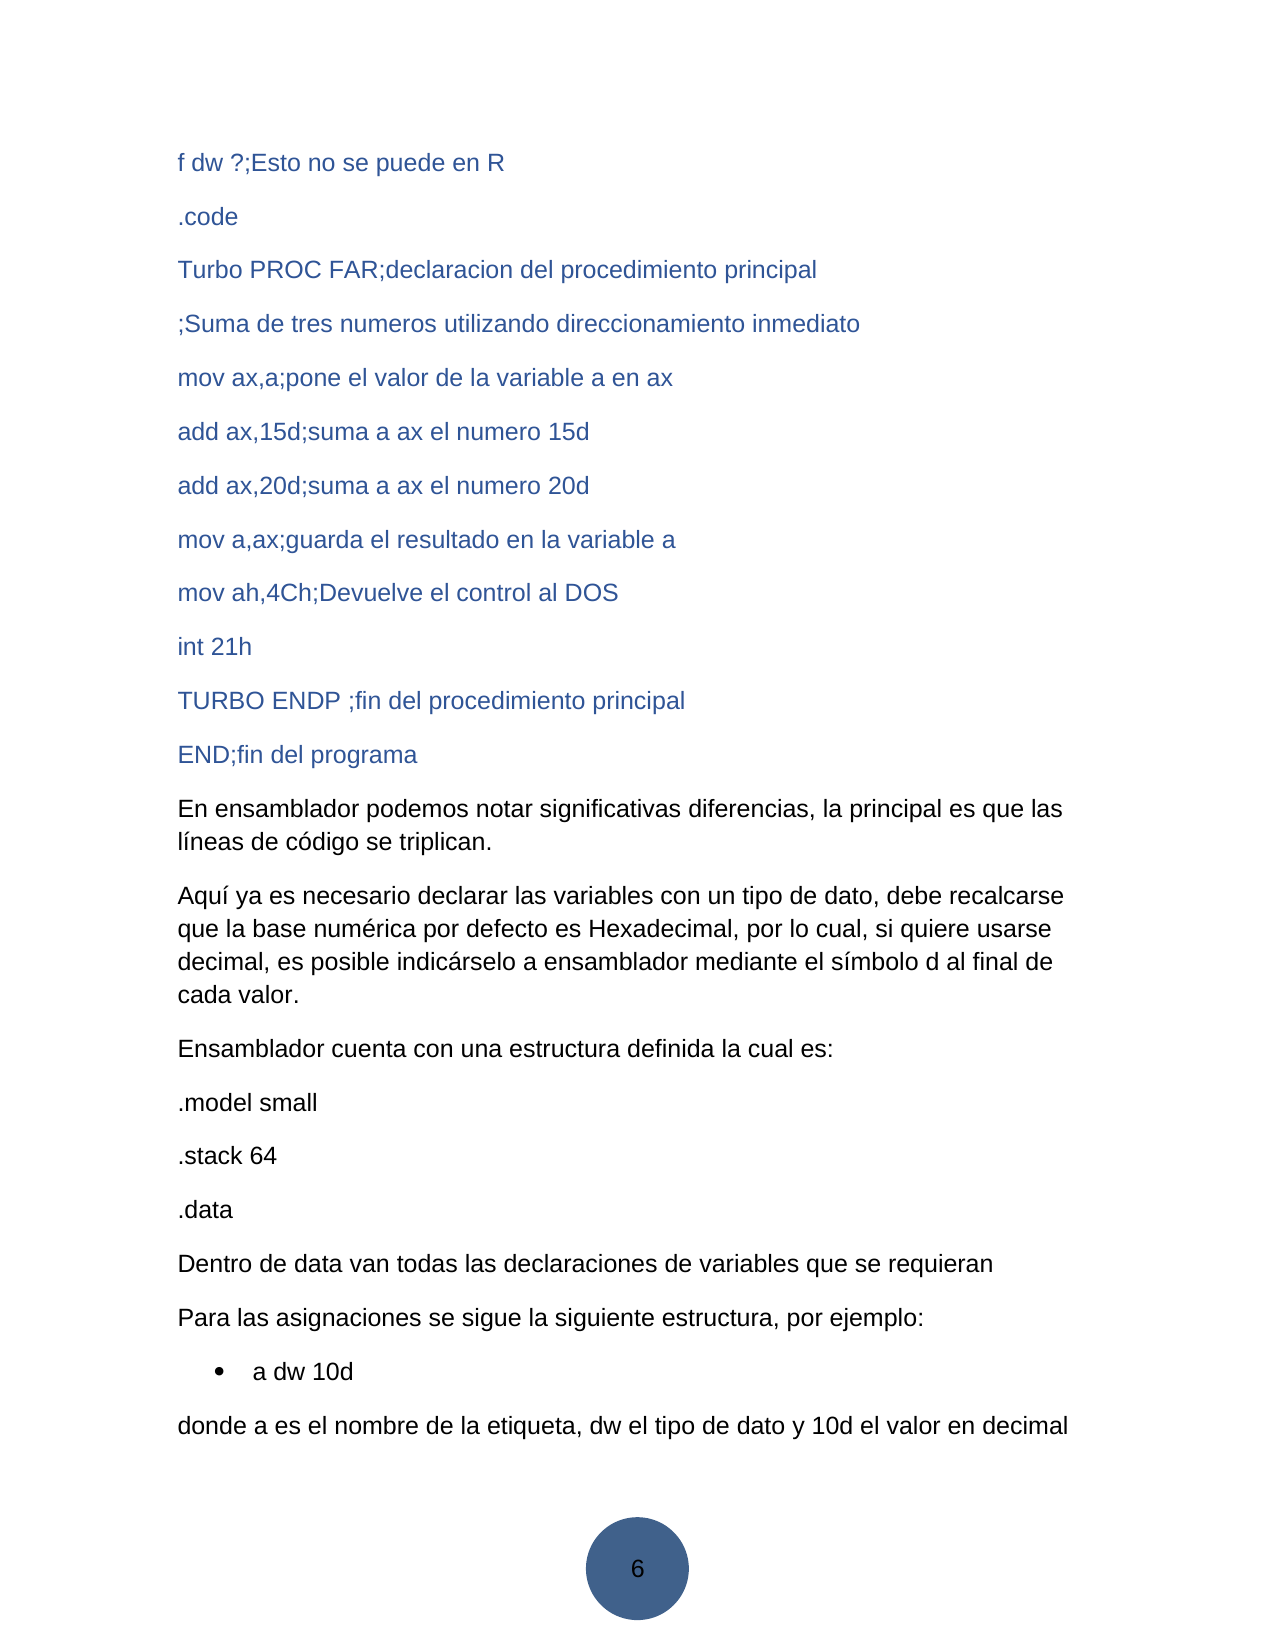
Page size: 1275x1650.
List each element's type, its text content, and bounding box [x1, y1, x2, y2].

text .data [177, 1195, 1098, 1224]
text Turbo PROC FAR;declaracion del procedimiento principal [177, 255, 1098, 284]
text TURBO ENDP ;fin del procedimiento principal [177, 686, 1098, 715]
text Ensamblador cuenta con una estructura definida la cual es: [177, 1034, 1098, 1062]
text END;fin del programa [177, 740, 1098, 769]
list a dw 10d [215, 1357, 1098, 1386]
text En ensamblador podemos notar significativas diferencias, la principal es que las líneas de código se triplican. [177, 794, 1098, 856]
text f dw ?;Esto no se puede en R [177, 148, 1098, 176]
text mov ah,4Ch;Devuelve el control al DOS [177, 578, 1098, 607]
text Para las asignaciones se sigue la siguiente estructura, por ejemplo: [177, 1303, 1098, 1332]
text ;Suma de tres numeros utilizando direccionamiento inmediato [177, 309, 1098, 338]
text mov ax,a;pone el valor de la variable a en ax [177, 363, 1098, 392]
text mov a,ax;guarda el resultado en la variable a [177, 524, 1098, 553]
text .model small [177, 1087, 1098, 1116]
text .stack 64 [177, 1141, 1098, 1170]
text add ax,15d;suma a ax el numero 15d [177, 417, 1098, 446]
text Dentro de data van todas las declaraciones de variables que se requieran [177, 1249, 1098, 1278]
text Aquí ya es necesario declarar las variables con un tipo de dato, debe recalcarse que la base numérica por defecto es Hexadecimal, por lo cual, si quiere usarse decimal, es posible indicárselo a ensamblador mediante el símbolo d al final de cada valor. [177, 881, 1098, 1008]
text int 21h [177, 632, 1098, 661]
text .code [177, 201, 1098, 230]
text donde a es el nombre de la etiqueta, dw el tipo de dato y 10d el valor en decimal [177, 1411, 1098, 1439]
text add ax,20d;suma a ax el numero 20d [177, 471, 1098, 499]
